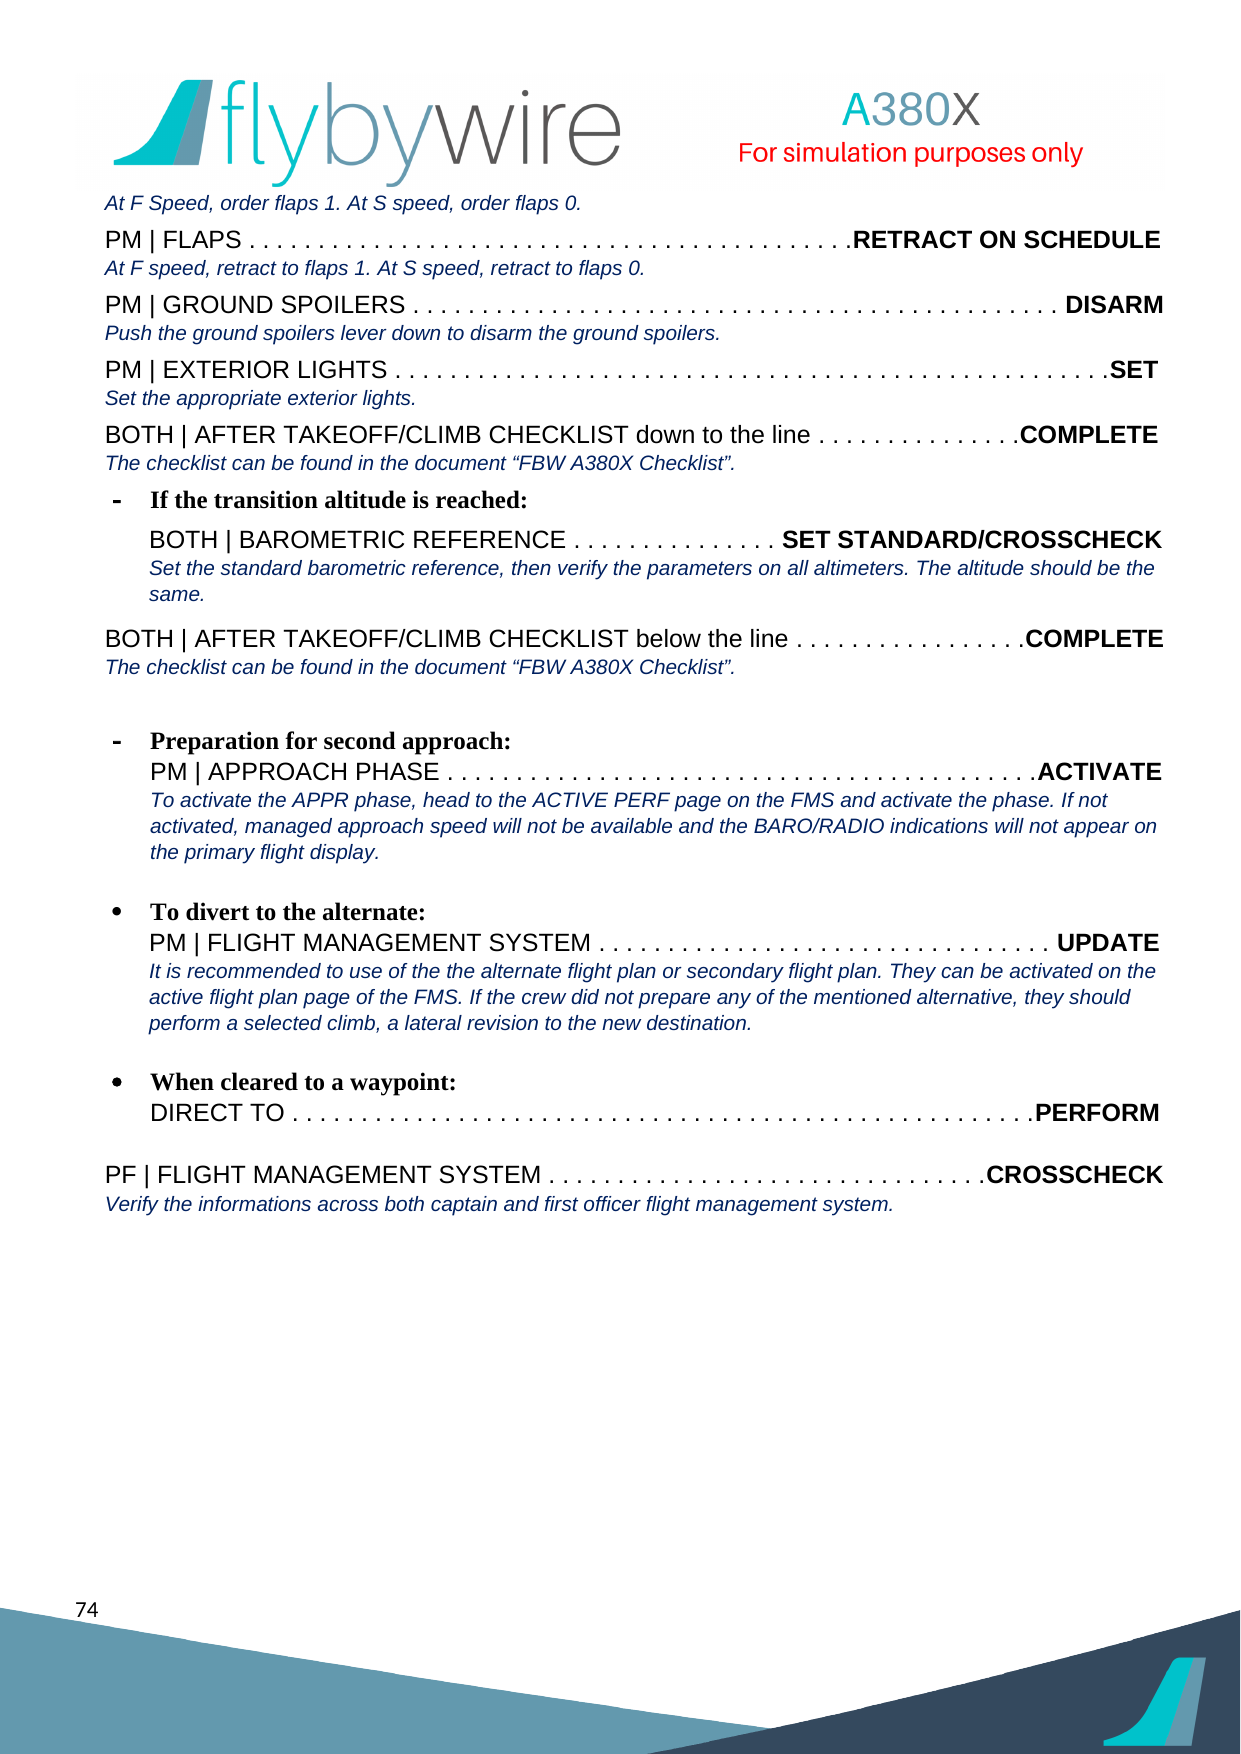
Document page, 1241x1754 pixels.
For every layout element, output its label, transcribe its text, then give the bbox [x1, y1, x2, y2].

text Push the ground spoilers lever down to disarm the ground spoilers. [104, 321, 1165, 345]
text PF | FLIGHT MANAGEMENT SYSTEM . . . . . . . . . . . . . . . . . . . . . . . . . . . . . . . .CROSSCHECK [104, 1161, 1165, 1189]
text The checklist can be found in the document “FBW A380X Checklist”. [104, 451, 1165, 475]
text It is recommended to use of the the alternate flight plan or secondary flight plan. They can be activated on the active flight plan page of the FMS. If the crew did not prepare any of the mentioned alternative, they should perform a selected climb, a lateral revision to the new destination. [149, 959, 1165, 1034]
text PM | GROUND SPOILERS . . . . . . . . . . . . . . . . . . . . . . . . . . . . . . . . . . . . . . . . . . . . . . . DISARM [104, 290, 1165, 318]
text PM | EXTERIOR LIGHTS . . . . . . . . . . . . . . . . . . . . . . . . . . . . . . . . . . . . . . . . . . . . . . . . . . . .SET [104, 355, 1165, 384]
text PM | FLAPS . . . . . . . . . . . . . . . . . . . . . . . . . . . . . . . . . . . . . . . . . . . .RETRACT ON SCHEDULE [104, 224, 1165, 253]
list When cleared to a waypoint: [112, 1067, 1165, 1096]
text BOTH | BAROMETRIC REFERENCE . . . . . . . . . . . . . . . SET STANDARD/CROSSCHECK [75, 525, 1165, 553]
list If the transition altitude is reached: [112, 485, 1165, 514]
text BOTH | AFTER TAKEOFF/CLIMB CHECKLIST down to the line . . . . . . . . . . . . . . .COMPLETE [104, 420, 1165, 449]
list To divert to the alternate: [112, 897, 1165, 926]
text The checklist can be found in the document “FBW A380X Checklist”. [104, 655, 1165, 679]
picture [0, 1606, 1241, 1754]
text PM | APPROACH PHASE . . . . . . . . . . . . . . . . . . . . . . . . . . . . . . . . . . . . . . . . . . .ACTIVATE [150, 757, 1165, 786]
text At F Speed, order flaps 1. At S speed, order flaps 0. [104, 191, 1165, 214]
text Verify the informations across both captain and first officer flight management system. [104, 1192, 1165, 1216]
text To activate the APPR phase, head to the ACTIVE PERF page on the FMS and activate the phase. If not activated, managed approach speed will not be available and the BARO/RADIO indications will not appear on the primary flight display. [150, 788, 1165, 864]
text DIRECT TO . . . . . . . . . . . . . . . . . . . . . . . . . . . . . . . . . . . . . . . . . . . . . . . . . . . . . .PERFORM [150, 1098, 1165, 1127]
list Preparation for second approach: [112, 726, 1165, 755]
text Set the standard barometric reference, then verify the parameters on all altimeters. The altitude should be the same. [149, 556, 1165, 606]
text Set the appropriate exterior lights. [104, 386, 1165, 410]
text PM | FLIGHT MANAGEMENT SYSTEM . . . . . . . . . . . . . . . . . . . . . . . . . . . . . . . . . UPDATE [75, 928, 1165, 957]
text BOTH | AFTER TAKEOFF/CLIMB CHECKLIST below the line . . . . . . . . . . . . . . . . .COMPLETE [104, 624, 1165, 653]
text At F speed, retract to flaps 1. At S speed, retract to flaps 0. [104, 256, 1165, 279]
picture [75, 73, 1165, 191]
